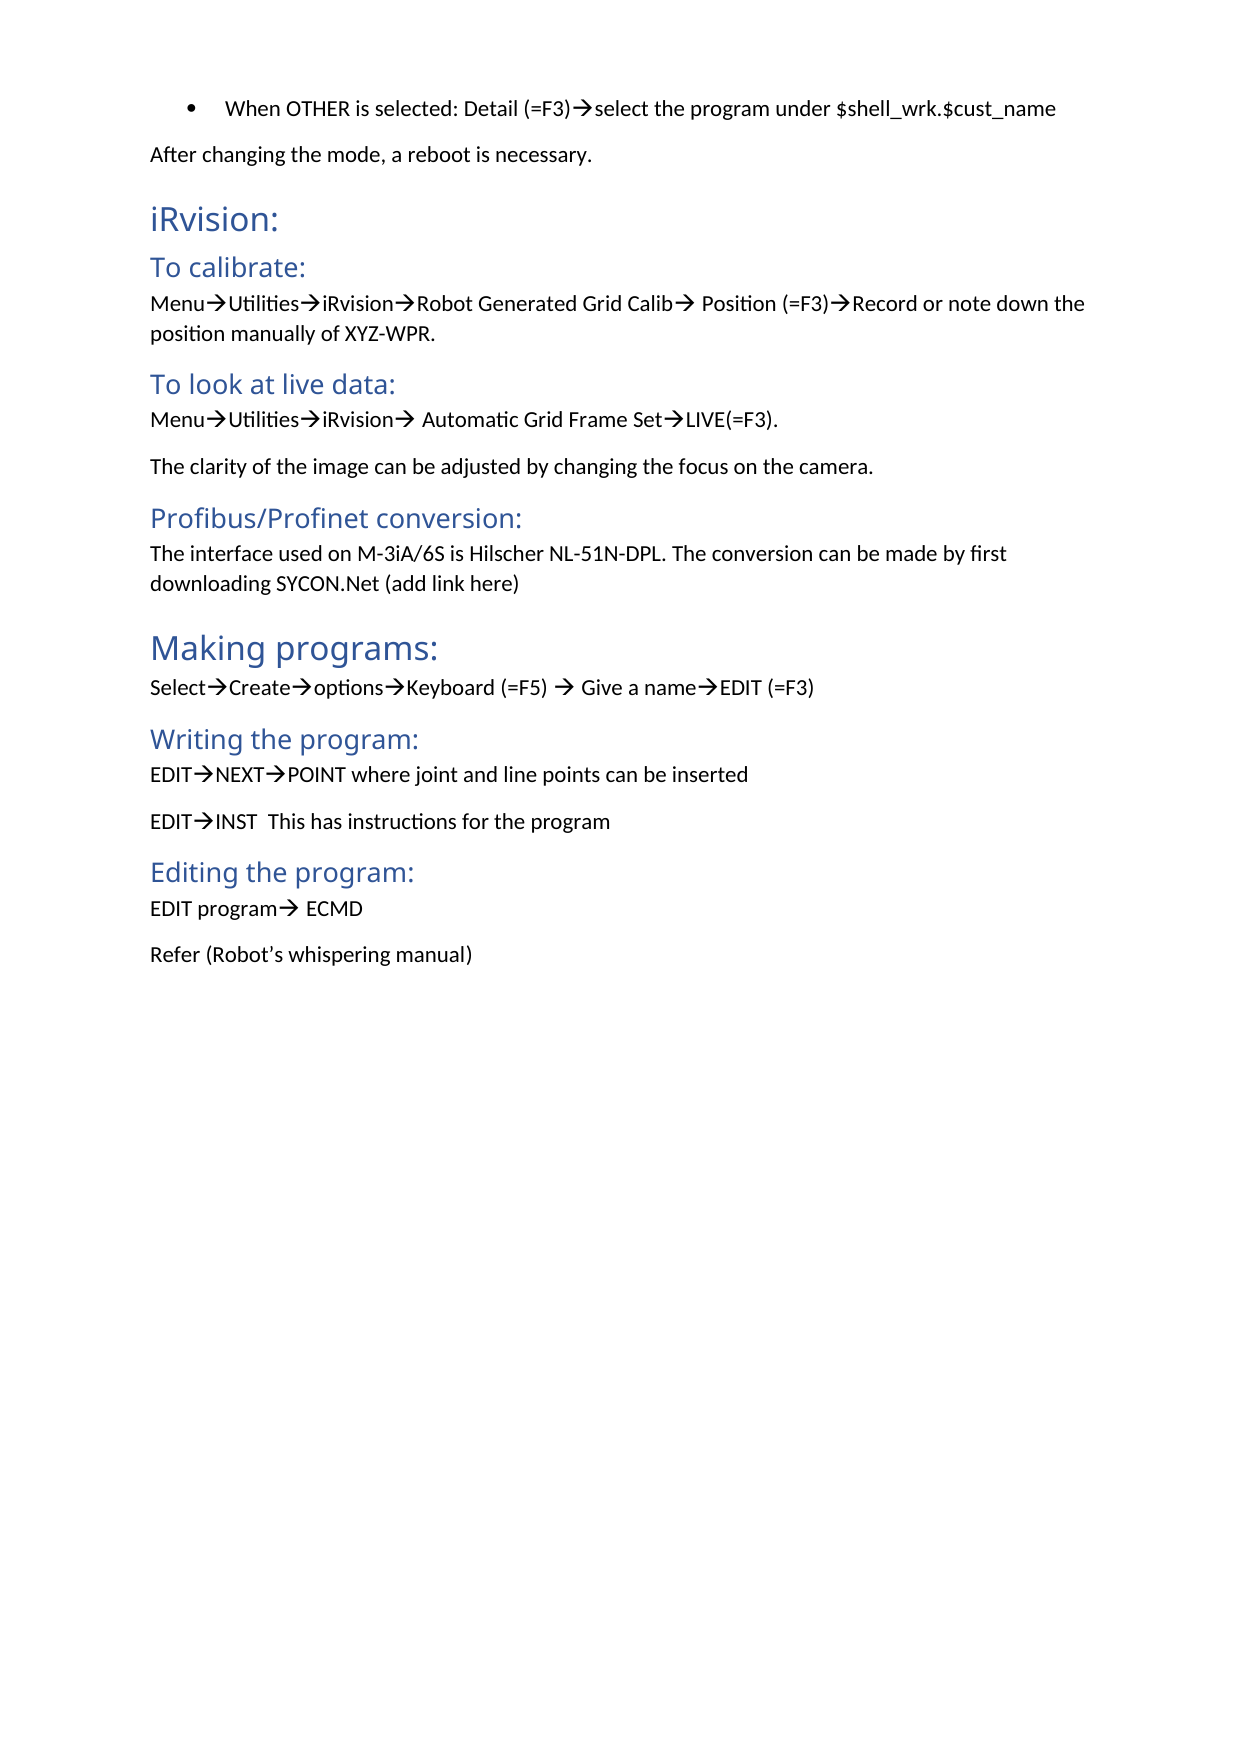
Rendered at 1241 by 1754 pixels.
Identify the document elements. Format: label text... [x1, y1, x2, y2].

subtitle To calibrate: [150, 249, 1090, 286]
subtitle Making programs: [150, 624, 1090, 670]
list When OTHER is selected: Detail (=F3)select the program under $shell_wrk.$cust_name [187, 94, 1090, 122]
text The clarity of the image can be adjusted by changing the focus on the camera. [150, 452, 1090, 481]
text Refer (Robot’s whispering manual) [150, 941, 1090, 969]
text EDITINST This has instructions for the program [150, 807, 1090, 835]
text After changing the mode, a reboot is necessary. [150, 141, 1090, 169]
text EDIT program ECMD [150, 894, 1090, 922]
text EDITNEXTPOINT where joint and line points can be inserted [150, 760, 1090, 788]
subtitle Writing the program: [150, 720, 1090, 757]
text The interface used on M-3iA/6S is Hilscher NL-51N-DPL. The conversion can be made by first downloading SYCON.Net (add link here) [150, 539, 1090, 597]
text MenuUtilitiesiRvisionRobot Generated Grid Calib Position (=F3)Record or note down the position manually of XYZ-WPR. [150, 289, 1090, 347]
text MenuUtilitiesiRvision Automatic Grid Frame SetLIVE(=F3). [150, 406, 1090, 434]
subtitle iRvision: [150, 196, 1090, 241]
subtitle Editing the program: [150, 854, 1090, 891]
subtitle Profibus/Profinet conversion: [150, 499, 1090, 536]
subtitle To look at live data: [150, 366, 1090, 403]
text SelectCreateoptionsKeyboard (=F5) Give a nameEDIT (=F3) [150, 673, 1090, 702]
